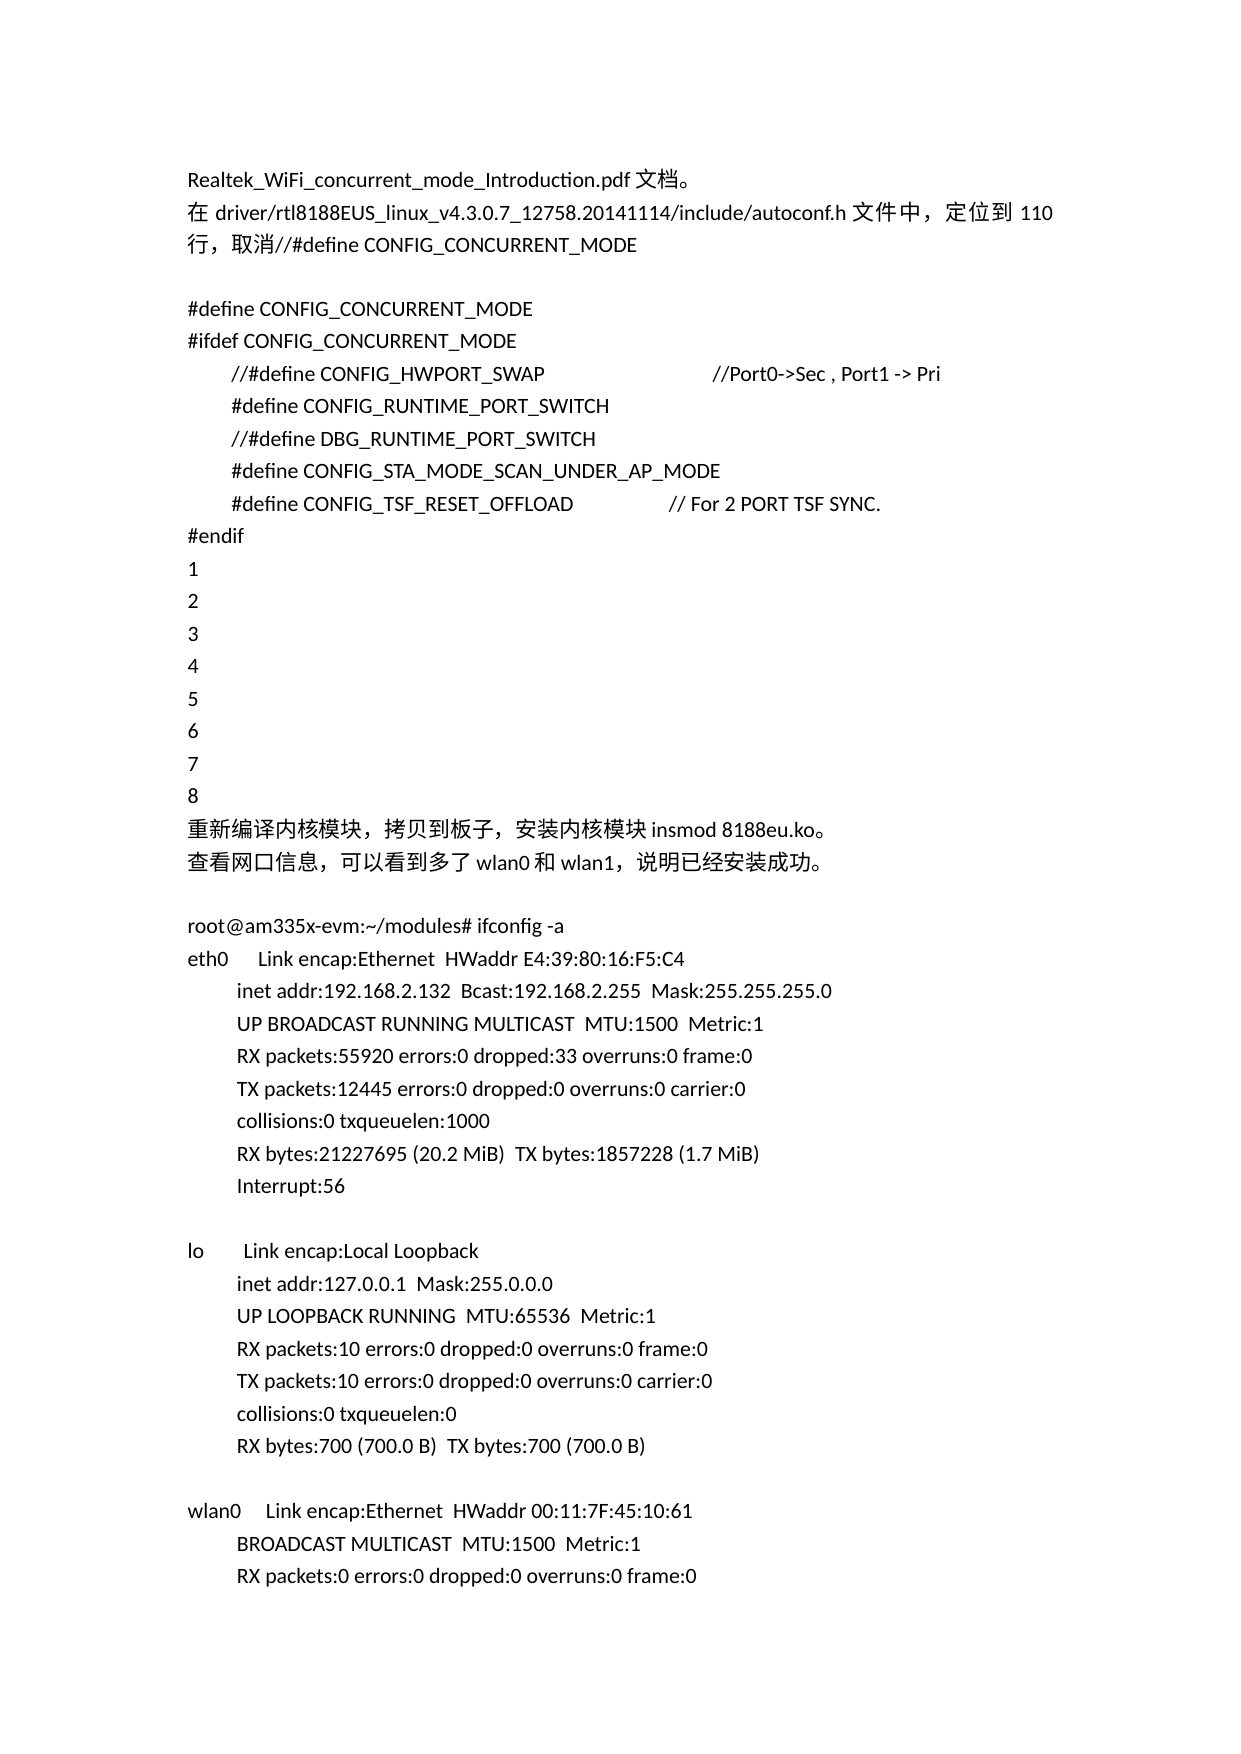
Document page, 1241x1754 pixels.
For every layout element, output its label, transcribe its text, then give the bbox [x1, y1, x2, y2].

text RX bytes:21227695 (20.2 MiB) TX bytes:1857228 (1.7 MiB) [187, 1137, 1053, 1169]
text 在driver/rtl8188EUS_linux_v4.3.0.7_12758.20141114/include/autoconf.h文件中，定位到110行，取消//#define CONFIG_CONCURRENT_MODE [187, 194, 1053, 259]
text 4 [187, 649, 1053, 682]
text inet addr:192.168.2.132 Bcast:192.168.2.255 Mask:255.255.255.0 [187, 974, 1053, 1007]
text 查看网口信息，可以看到多了wlan0和wlan1，说明已经安装成功。 [187, 844, 1053, 877]
text 1 [187, 552, 1053, 584]
text eth0 Link encap:Ethernet HWaddr E4:39:80:16:F5:C4 [187, 942, 1053, 974]
text //#define DBG_RUNTIME_PORT_SWITCH [187, 422, 1053, 454]
text #define CONFIG_RUNTIME_PORT_SWITCH [187, 389, 1053, 422]
text UP BROADCAST RUNNING MULTICAST MTU:1500 Metric:1 [187, 1007, 1053, 1039]
text TX packets:10 errors:0 dropped:0 overruns:0 carrier:0 [187, 1364, 1053, 1397]
text root@am335x-evm:~/modules# ifconfig -a [187, 909, 1053, 942]
text //#define CONFIG_HWPORT_SWAP //Port0->Sec , Port1 -> Pri [187, 357, 1053, 389]
text #define CONFIG_CONCURRENT_MODE [187, 292, 1053, 324]
text RX packets:0 errors:0 dropped:0 overruns:0 frame:0 [187, 1559, 1053, 1592]
text 6 [187, 714, 1053, 747]
text #define CONFIG_STA_MODE_SCAN_UNDER_AP_MODE [187, 454, 1053, 487]
text 7 [187, 747, 1053, 779]
text TX packets:12445 errors:0 dropped:0 overruns:0 carrier:0 [187, 1072, 1053, 1104]
text #endif [187, 519, 1053, 552]
text BROADCAST MULTICAST MTU:1500 Metric:1 [187, 1527, 1053, 1559]
text RX packets:55920 errors:0 dropped:33 overruns:0 frame:0 [187, 1039, 1053, 1072]
text 3 [187, 617, 1053, 649]
text collisions:0 txqueuelen:0 [187, 1397, 1053, 1429]
text 2 [187, 584, 1053, 617]
text lo Link encap:Local Loopback [187, 1234, 1053, 1267]
text RX bytes:700 (700.0 B) TX bytes:700 (700.0 B) [187, 1429, 1053, 1462]
text #ifdef CONFIG_CONCURRENT_MODE [187, 324, 1053, 357]
text 重新编译内核模块，拷贝到板子，安装内核模块insmod 8188eu.ko。 [187, 812, 1053, 844]
text inet addr:127.0.0.1 Mask:255.0.0.0 [187, 1267, 1053, 1299]
text 8 [187, 779, 1053, 812]
text 5 [187, 682, 1053, 714]
text wlan0 Link encap:Ethernet HWaddr 00:11:7F:45:10:61 [187, 1494, 1053, 1527]
text UP LOOPBACK RUNNING MTU:65536 Metric:1 [187, 1299, 1053, 1332]
text #define CONFIG_TSF_RESET_OFFLOAD // For 2 PORT TSF SYNC. [187, 487, 1053, 519]
text RX packets:10 errors:0 dropped:0 overruns:0 frame:0 [187, 1332, 1053, 1364]
text collisions:0 txqueuelen:1000 [187, 1104, 1053, 1137]
text Interrupt:56 [187, 1169, 1053, 1202]
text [187, 162, 1053, 194]
